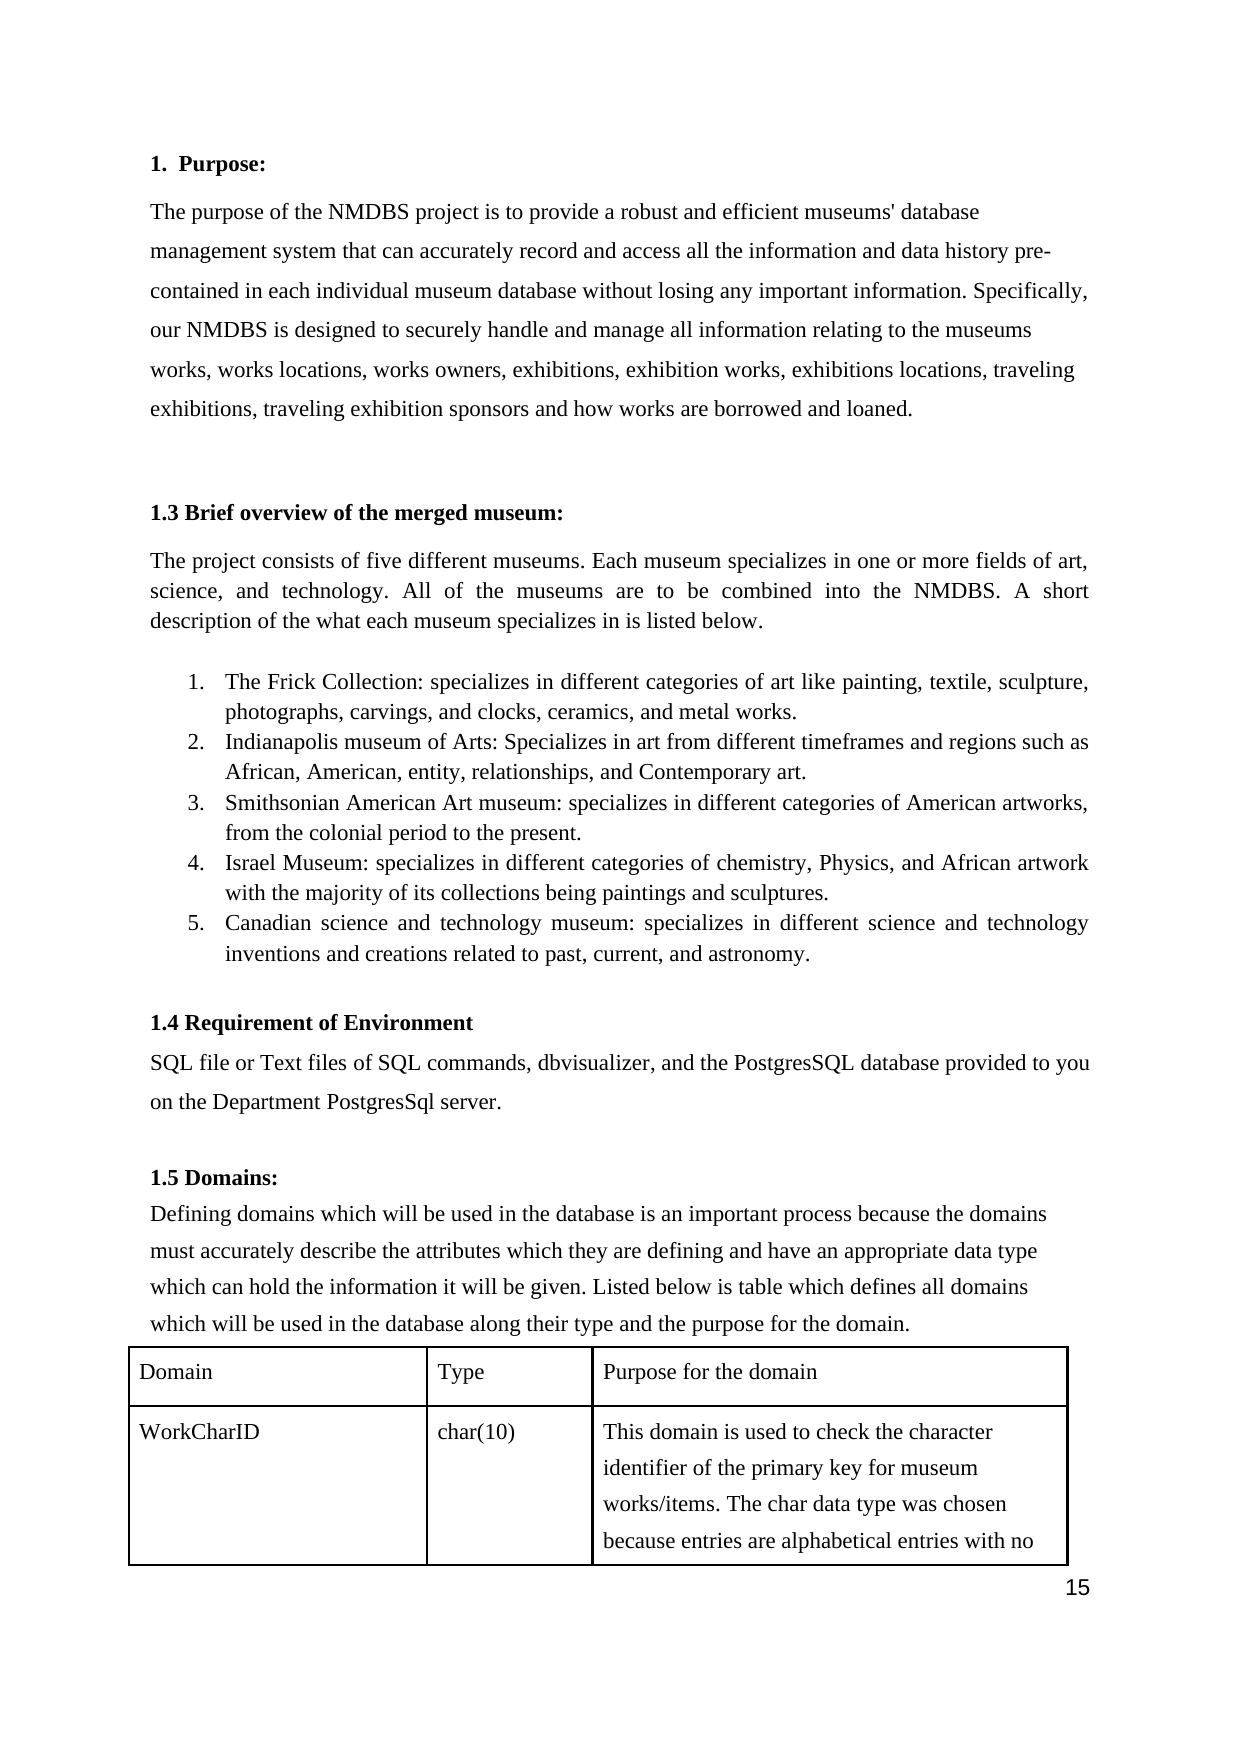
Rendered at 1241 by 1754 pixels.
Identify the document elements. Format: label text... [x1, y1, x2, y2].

text The purpose of the NMDBS project is to provide a robust and efficient museums' database management system that can accurately record and access all the information and data history pre-contained in each individual museum database without losing any important information. Specifically, our NMDBS is designed to securely handle and manage all information relating to the museums works, works locations, works owners, exhibitions, exhibition works, exhibitions locations, traveling exhibitions, traveling exhibition sponsors and how works are borrowed and loaned. [150, 198, 1090, 422]
subtitle 1. Purpose: [150, 150, 1090, 176]
table_cell char(10) [428, 1407, 591, 1563]
table_header Domain [130, 1348, 426, 1405]
list Canadian science and technology museum: specializes in different science and technology inventions and creations related to past, current, and astronomy. [187, 909, 1090, 966]
subtitle 1.3 Brief overview of the merged museum: [150, 499, 1090, 526]
text 1.5 Domains: [150, 1164, 1090, 1191]
text SQL file or Text files of SQL commands, dbvisualizer, and the PostgresSQL database provided to you on the Department PostgresSql server. [150, 1049, 1090, 1115]
list Indianapolis museum of Arts: Specializes in art from different timeframes and regions such as African, American, entity, relationships, and Contemporary art. [187, 728, 1090, 785]
table_cell WorkCharID [130, 1407, 426, 1563]
text Defining domains which will be used in the database is an important process because the domains must accurately describe the attributes which they are defining and have an appropriate data type which can hold the information it will be given. Listed below is table which defines all domains which will be used in the database along their type and the purpose for the domain. [150, 1201, 1090, 1336]
text The project consists of five different museums. Each museum specializes in one or more fields of art, science, and technology. All of the museums are to be combined into the NMDBS. A short description of the what each museum specializes in is listed below. [150, 547, 1090, 634]
text 1.4 Requirement of Environment [150, 1009, 1090, 1036]
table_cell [594, 1407, 1066, 1563]
list Israel Museum: specializes in different categories of chemistry, Physics, and African artwork with the majority of its collections being paintings and sculptures. [187, 849, 1090, 906]
table_header Type [428, 1348, 591, 1405]
table_header Purpose for the domain [594, 1348, 1066, 1405]
list Smithsonian American Art museum: specializes in different categories of American artworks, from the colonial period to the present. [187, 789, 1090, 845]
list The Frick Collection: specializes in different categories of art like painting, textile, sculpture, photographs, carvings, and clocks, ceramics, and metal works. [187, 668, 1090, 724]
